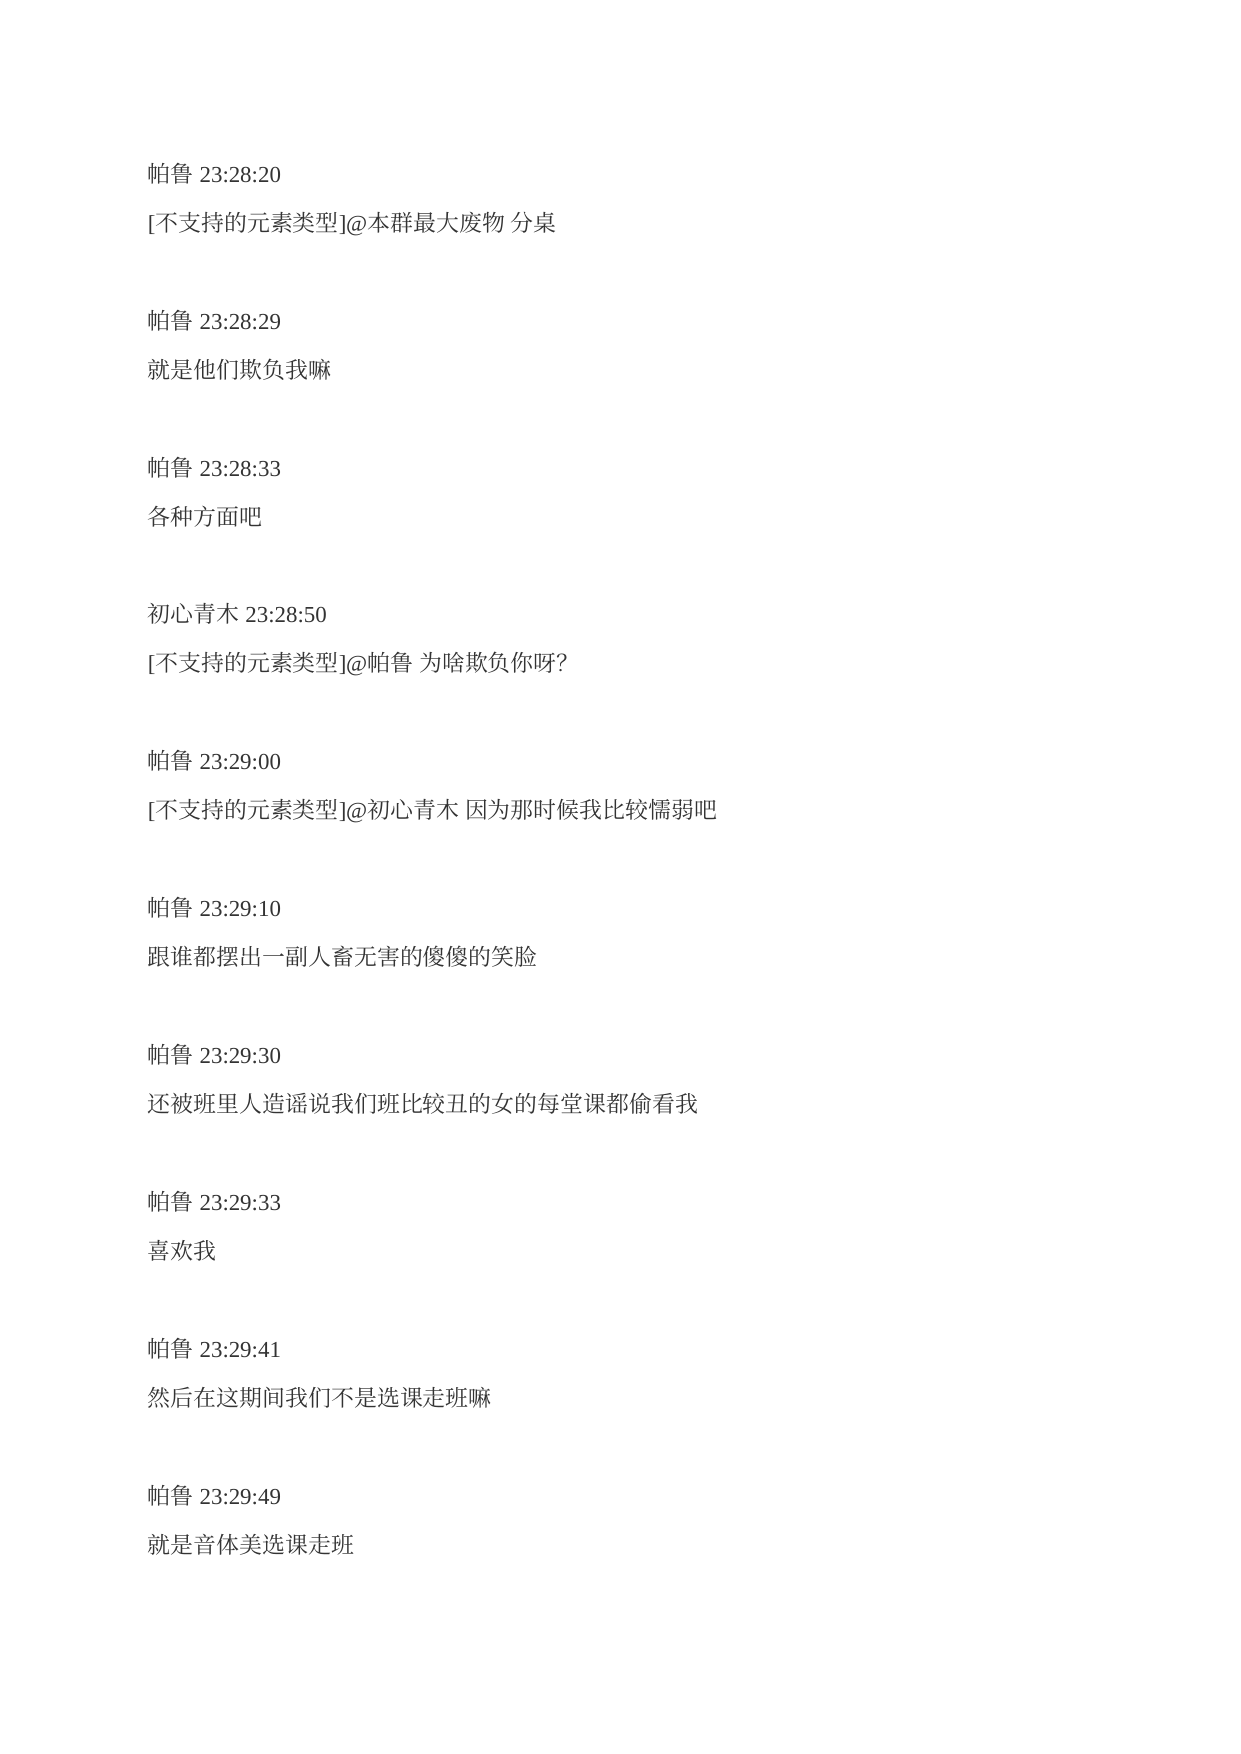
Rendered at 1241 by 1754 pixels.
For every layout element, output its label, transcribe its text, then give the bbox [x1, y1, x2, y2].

text 跟谁都摆出一副人畜无害的傻傻的笑脸 [148, 934, 1093, 977]
text 喜欢我 [148, 1228, 1093, 1271]
text 帕鲁 23:28:20 [148, 151, 1093, 194]
text 还被班里人造谣说我们班比较丑的女的每堂课都偷看我 [148, 1081, 1093, 1124]
text 帕鲁 23:29:49 [148, 1473, 1093, 1516]
text 就是音体美选课走班 [148, 1522, 1093, 1564]
text 帕鲁 23:29:33 [148, 1179, 1093, 1222]
text 帕鲁 23:29:30 [148, 1032, 1093, 1075]
text 帕鲁 23:28:33 [148, 445, 1093, 487]
text 然后在这期间我们不是选课走班嘛 [148, 1375, 1093, 1418]
text 帕鲁 23:29:00 [148, 738, 1093, 781]
text [不支持的元素类型]@初心青木 因为那时候我比较懦弱吧 [148, 787, 1093, 830]
text 就是他们欺负我嘛 [148, 347, 1093, 389]
text [不支持的元素类型]@帕鲁 为啥欺负你呀？ [148, 641, 1093, 683]
text 帕鲁 23:28:29 [148, 298, 1093, 341]
text 各种方面吧 [148, 494, 1093, 536]
text 帕鲁 23:29:41 [148, 1326, 1093, 1369]
text 初心青木 23:28:50 [148, 592, 1093, 634]
text [不支持的元素类型]@本群最大废物 分桌 [148, 200, 1093, 243]
text 帕鲁 23:29:10 [148, 885, 1093, 928]
